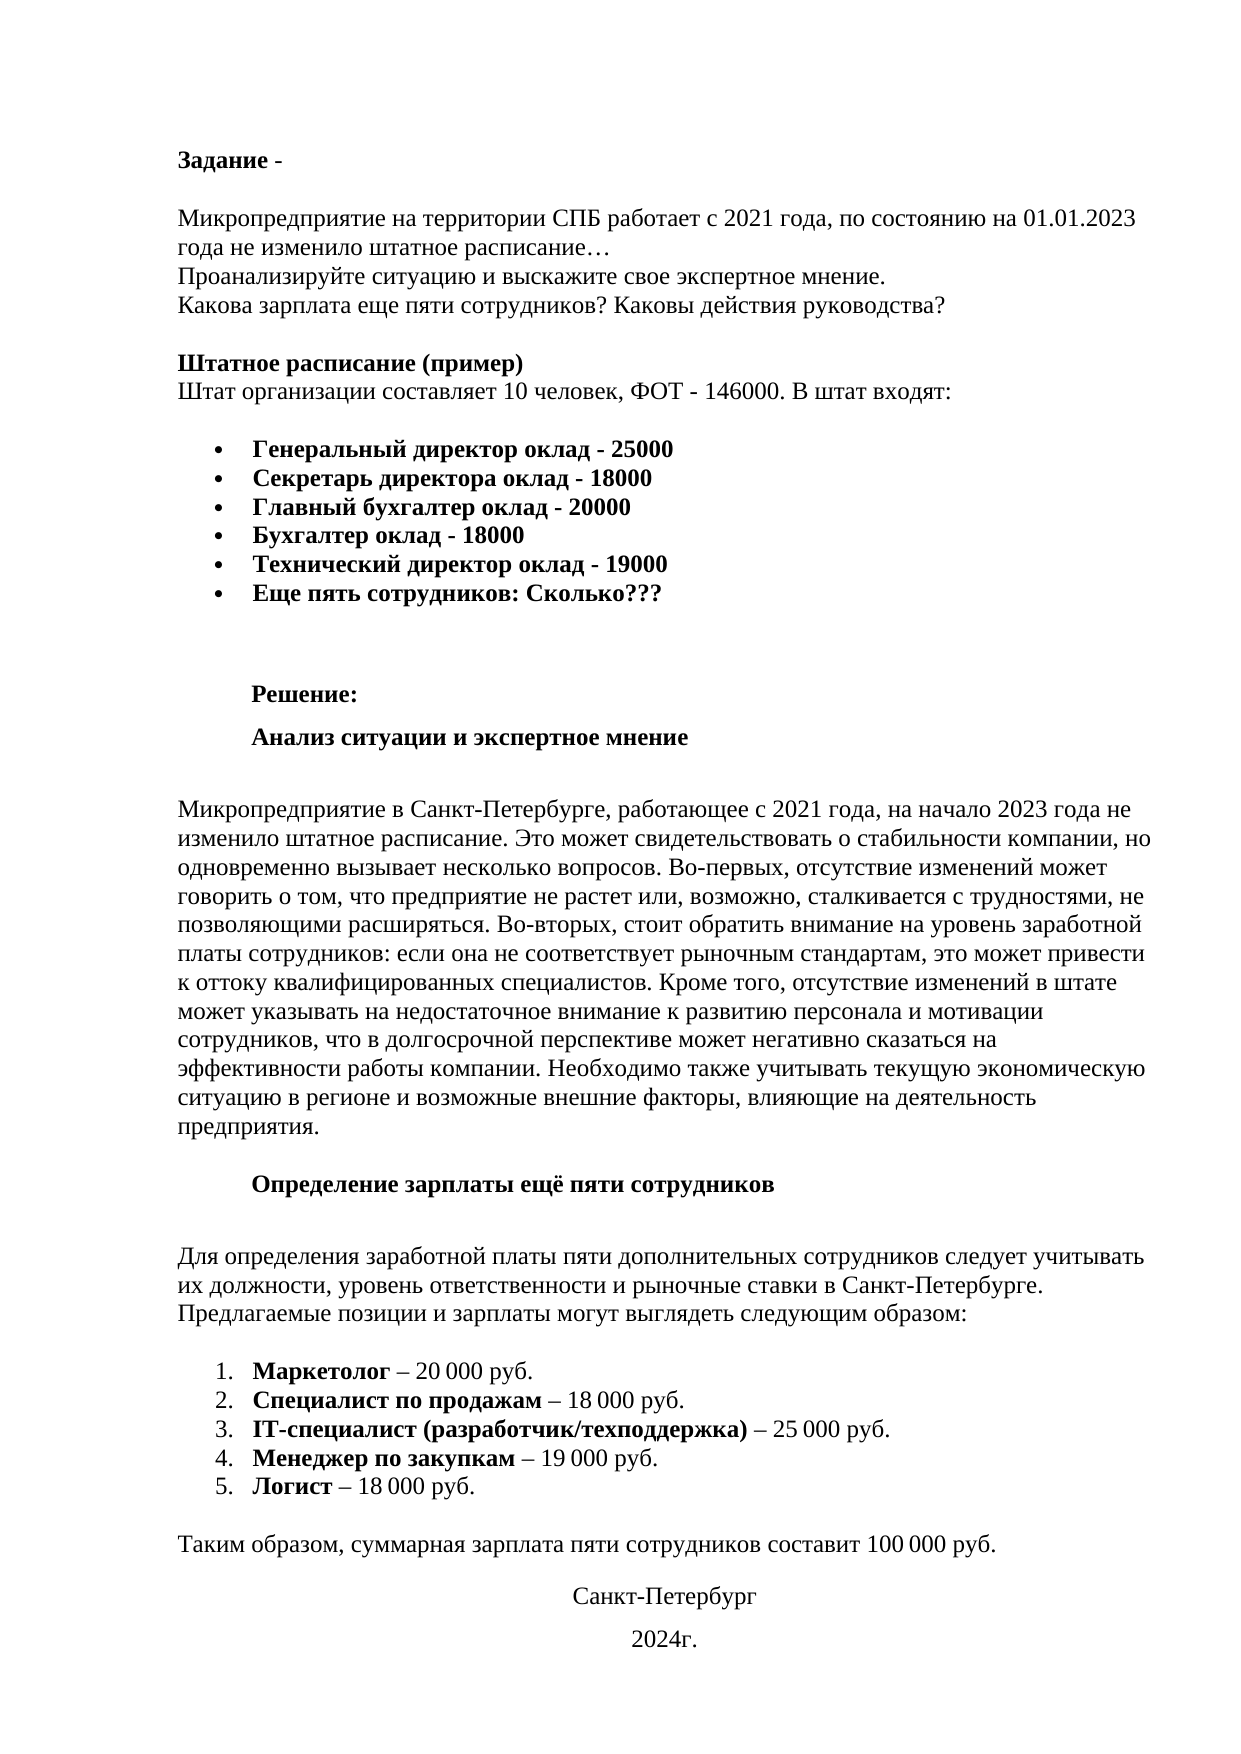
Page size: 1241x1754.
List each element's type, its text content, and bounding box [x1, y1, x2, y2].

text Микропредприятие в Санкт-Петербурге, работающее с 2021 года, на начало 2023 года не изменило штатное расписание. Это может свидетельствовать о стабильности компании, но одновременно вызывает несколько вопросов. Во-первых, отсутствие изменений может говорить о том, что предприятие не растет или, возможно, сталкивается с трудностями, не позволяющими расширяться. Во-вторых, стоит обратить внимание на уровень заработной платы сотрудников: если она не соответствует рыночным стандартам, это может привести к оттоку квалифицированных специалистов. Кроме того, отсутствие изменений в штате может указывать на недостаточное внимание к развитию персонала и мотивации сотрудников, что в долгосрочной перспективе может негативно сказаться на эффективности работы компании. Необходимо также учитывать текущую экономическую ситуацию в регионе и возможные внешние факторы, влияющие на деятельность предприятия. [177, 794, 1152, 1139]
list Главный бухгалтер оклад - 20000 [215, 492, 1152, 521]
list Специалист по продажам – 18 000 руб. [215, 1385, 1152, 1414]
list Секретарь директора оклад - 18000 [215, 463, 1152, 492]
list Генеральный директор оклад - 25000 [215, 434, 1152, 463]
list Решение: [251, 679, 1152, 708]
list Маркетолог – 20 000 руб. [215, 1356, 1152, 1385]
list Логист – 18 000 руб. [215, 1471, 1152, 1500]
list Менеджер по закупкам – 19 000 руб. [215, 1443, 1152, 1471]
text Для определения заработной платы пяти дополнительных сотрудников следует учитывать их должности, уровень ответственности и рыночные ставки в Санкт-Петербурге. Предлагаемые позиции и зарплаты могут выглядеть следующим образом: [177, 1241, 1152, 1327]
list Еще пять сотрудников: Сколько??? [215, 578, 1152, 607]
list IT-специалист (разработчик/техподдержка) – 25 000 руб. [215, 1414, 1152, 1443]
list Технический директор оклад - 19000 [215, 549, 1152, 578]
text Микропредприятие на территории СПБ работает с 2021 года, по состоянию на 01.01.2023 года не изменило штатное расписание… Проанализируйте ситуацию и выскажите свое экспертное мнение. Какова зарплата еще пяти сотрудников? Каковы действия руководства? [177, 203, 1152, 318]
text Определение зарплаты ещё пяти сотрудников [177, 1169, 1152, 1197]
text Задание - [177, 146, 1152, 174]
text Анализ ситуации и экспертное мнение [177, 722, 1152, 751]
list Бухгалтер оклад - 18000 [215, 521, 1152, 549]
text Таким образом, суммарная зарплата пяти сотрудников составит 100 000 руб. [177, 1529, 1152, 1558]
text Штатное расписание (пример) Штат организации составляет 10 человек, ФОТ - 146000. В штат входят: [177, 348, 1152, 405]
